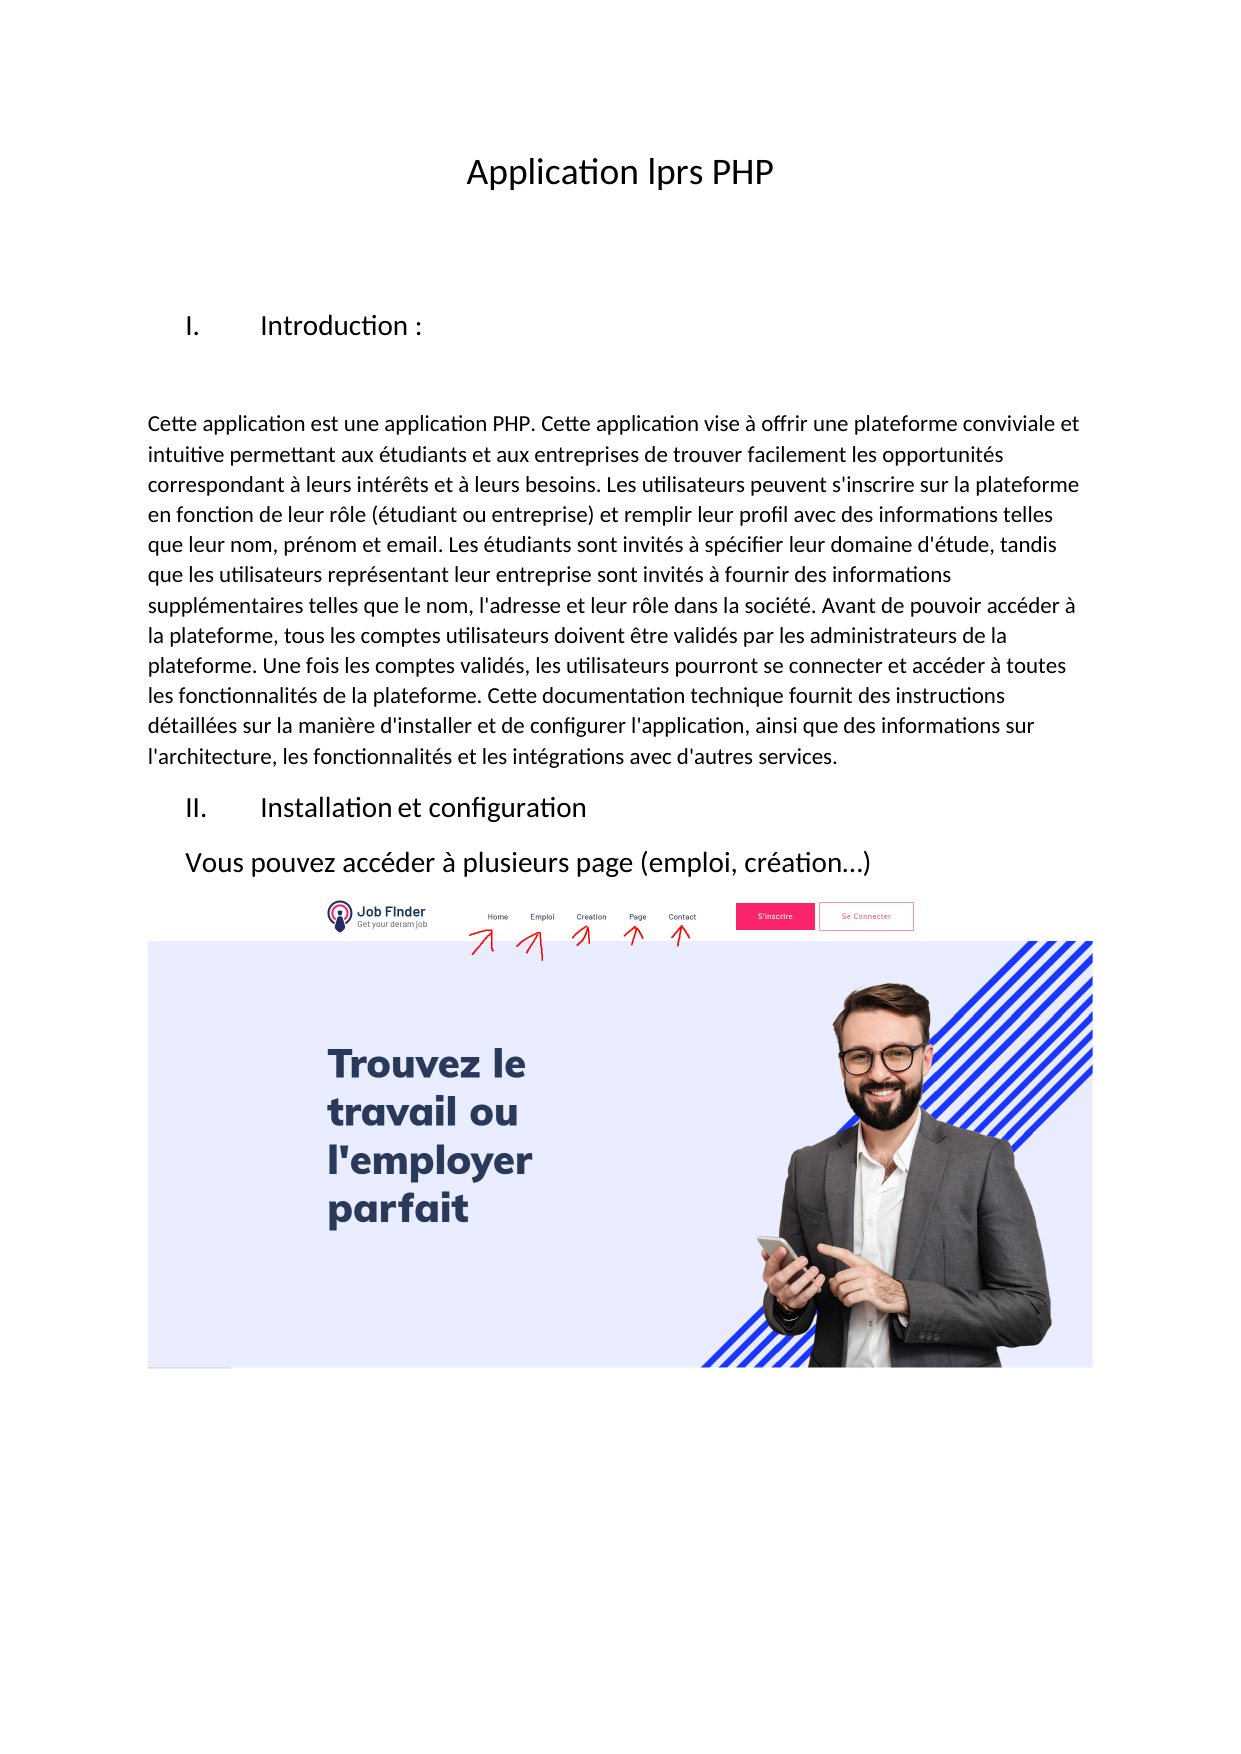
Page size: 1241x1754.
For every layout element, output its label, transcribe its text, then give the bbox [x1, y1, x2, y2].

list Introduction : [185, 307, 1093, 343]
text Cette application est une application PHP. Cette application vise à offrir une plateforme conviviale et intuitive permettant aux étudiants et aux entreprises de trouver facilement les opportunités correspondant à leurs intérêts et à leurs besoins. Les utilisateurs peuvent s'inscrire sur la plateforme en fonction de leur rôle (étudiant ou entreprise) et remplir leur profil avec des informations telles que leur nom, prénom et email. Les étudiants sont invités à spécifier leur domaine d'étude, tandis que les utilisateurs représentant leur entreprise sont invités à fournir des informations supplémentaires telles que le nom, l'adresse et leur rôle dans la société. Avant de pouvoir accéder à la plateforme, tous les comptes utilisateurs doivent être validés par les administrateurs de la plateforme. Une fois les comptes validés, les utilisateurs pourront se connecter et accéder à toutes les fonctionnalités de la plateforme. Cette documentation technique fournit des instructions détaillées sur la manière d'installer et de configurer l'application, ainsi que des informations sur l'architecture, les fonctionnalités et les intégrations avec d'autres services. [148, 409, 1093, 770]
list Installation et configuration [185, 789, 1093, 824]
text Application lprs PHP [148, 148, 1093, 193]
picture [147, 898, 1093, 1369]
text Vous pouvez accéder à plusieurs page (emploi, création…) [185, 844, 1093, 879]
